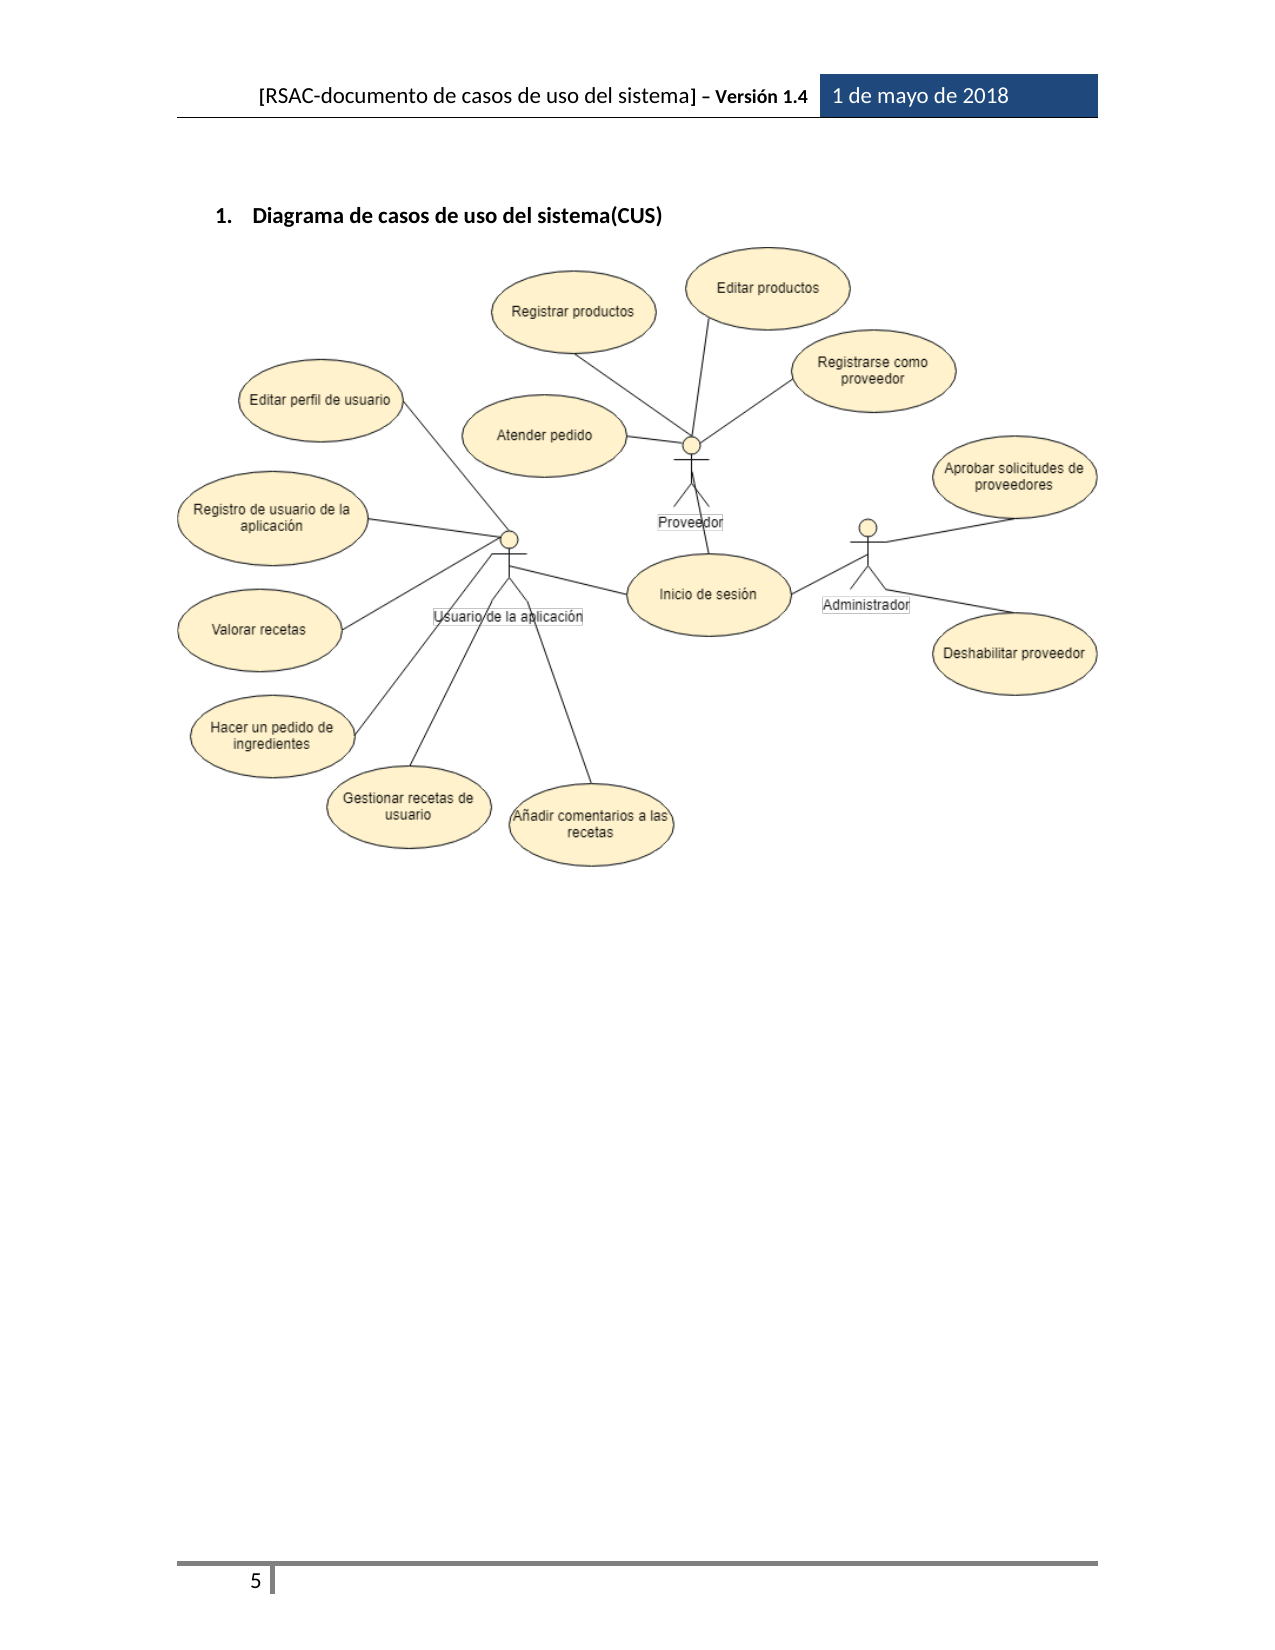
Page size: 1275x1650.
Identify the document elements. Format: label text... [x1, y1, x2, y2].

picture [177, 247, 1098, 868]
list Diagrama de casos de uso del sistema(CUS) [215, 201, 1098, 229]
